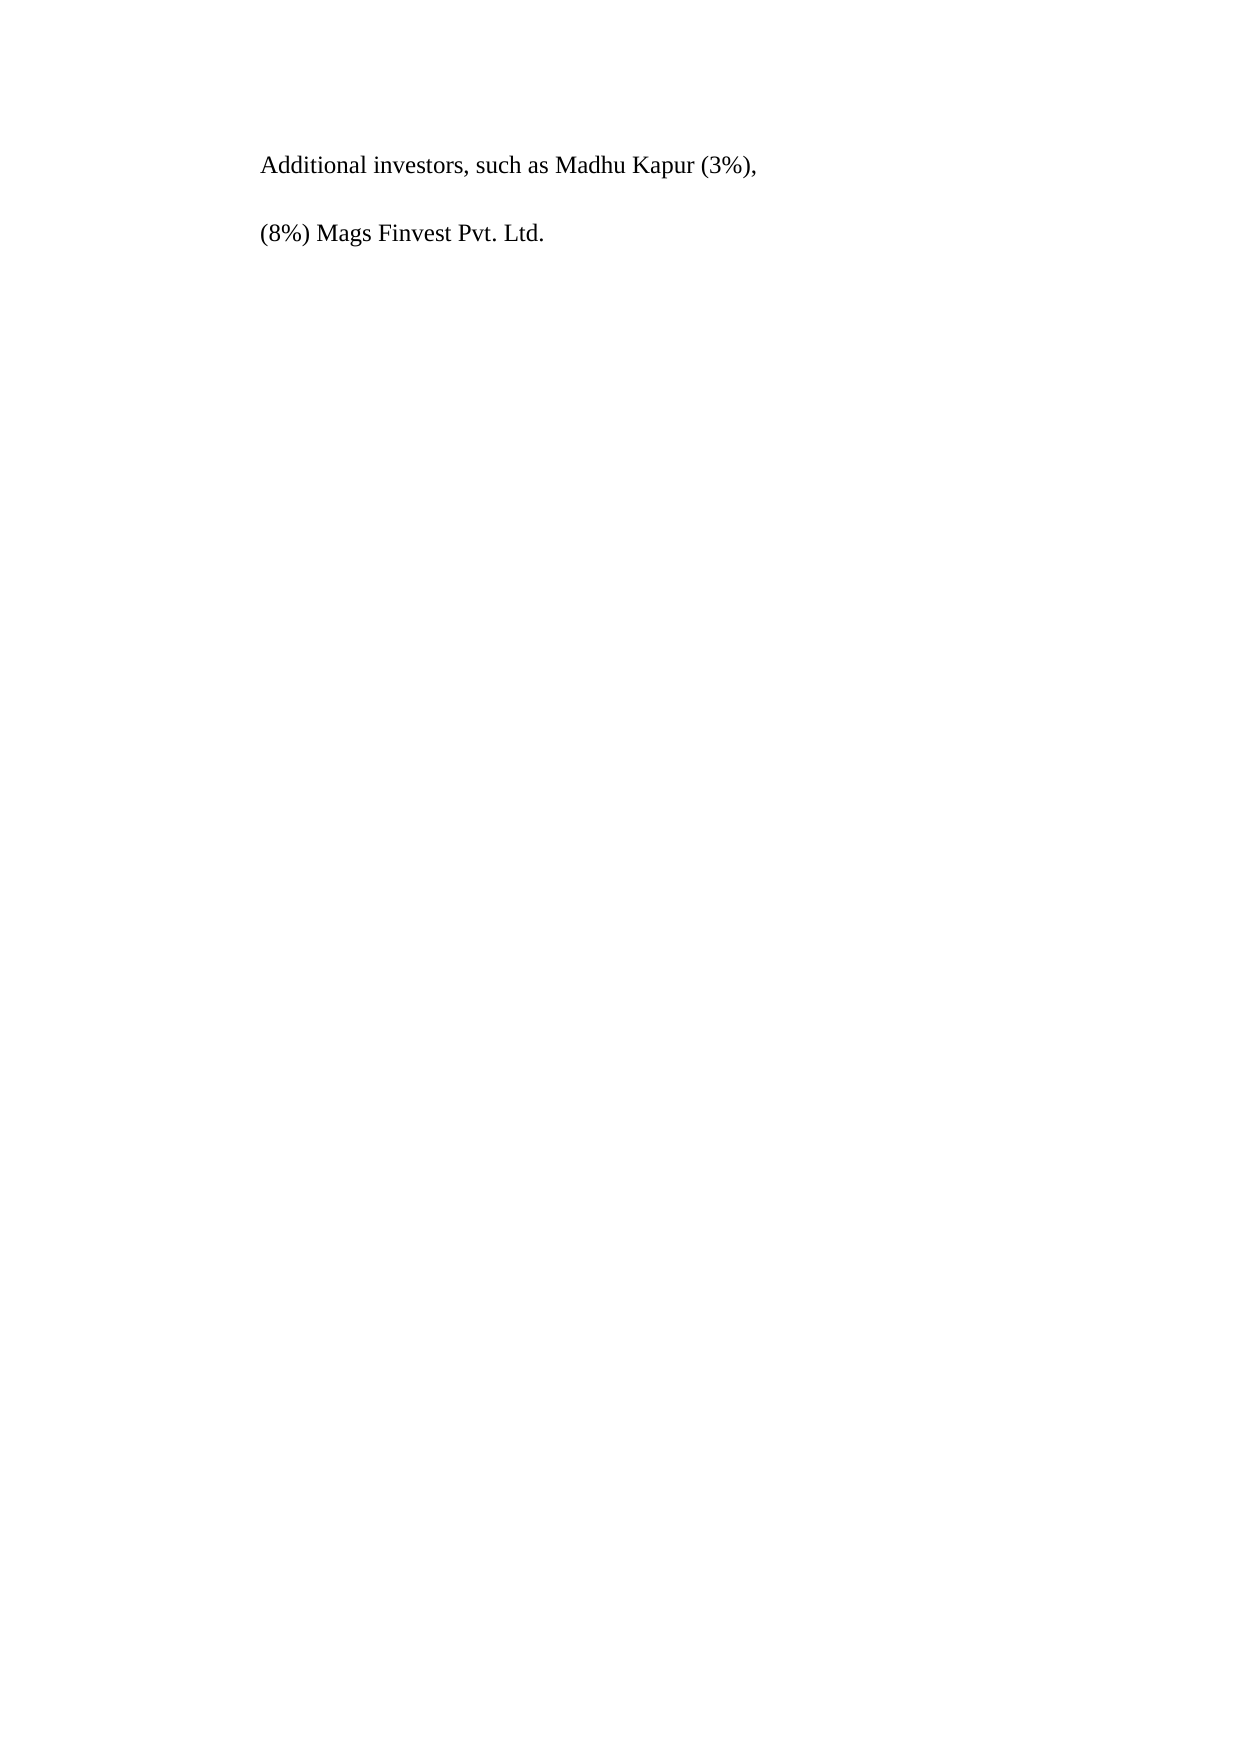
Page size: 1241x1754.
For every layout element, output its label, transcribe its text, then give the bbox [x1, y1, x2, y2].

text Additional investors, such as Madhu Kapur (3%), [260, 150, 1090, 179]
text (8%) Mags Finvest Pvt. Ltd. [260, 218, 1090, 247]
